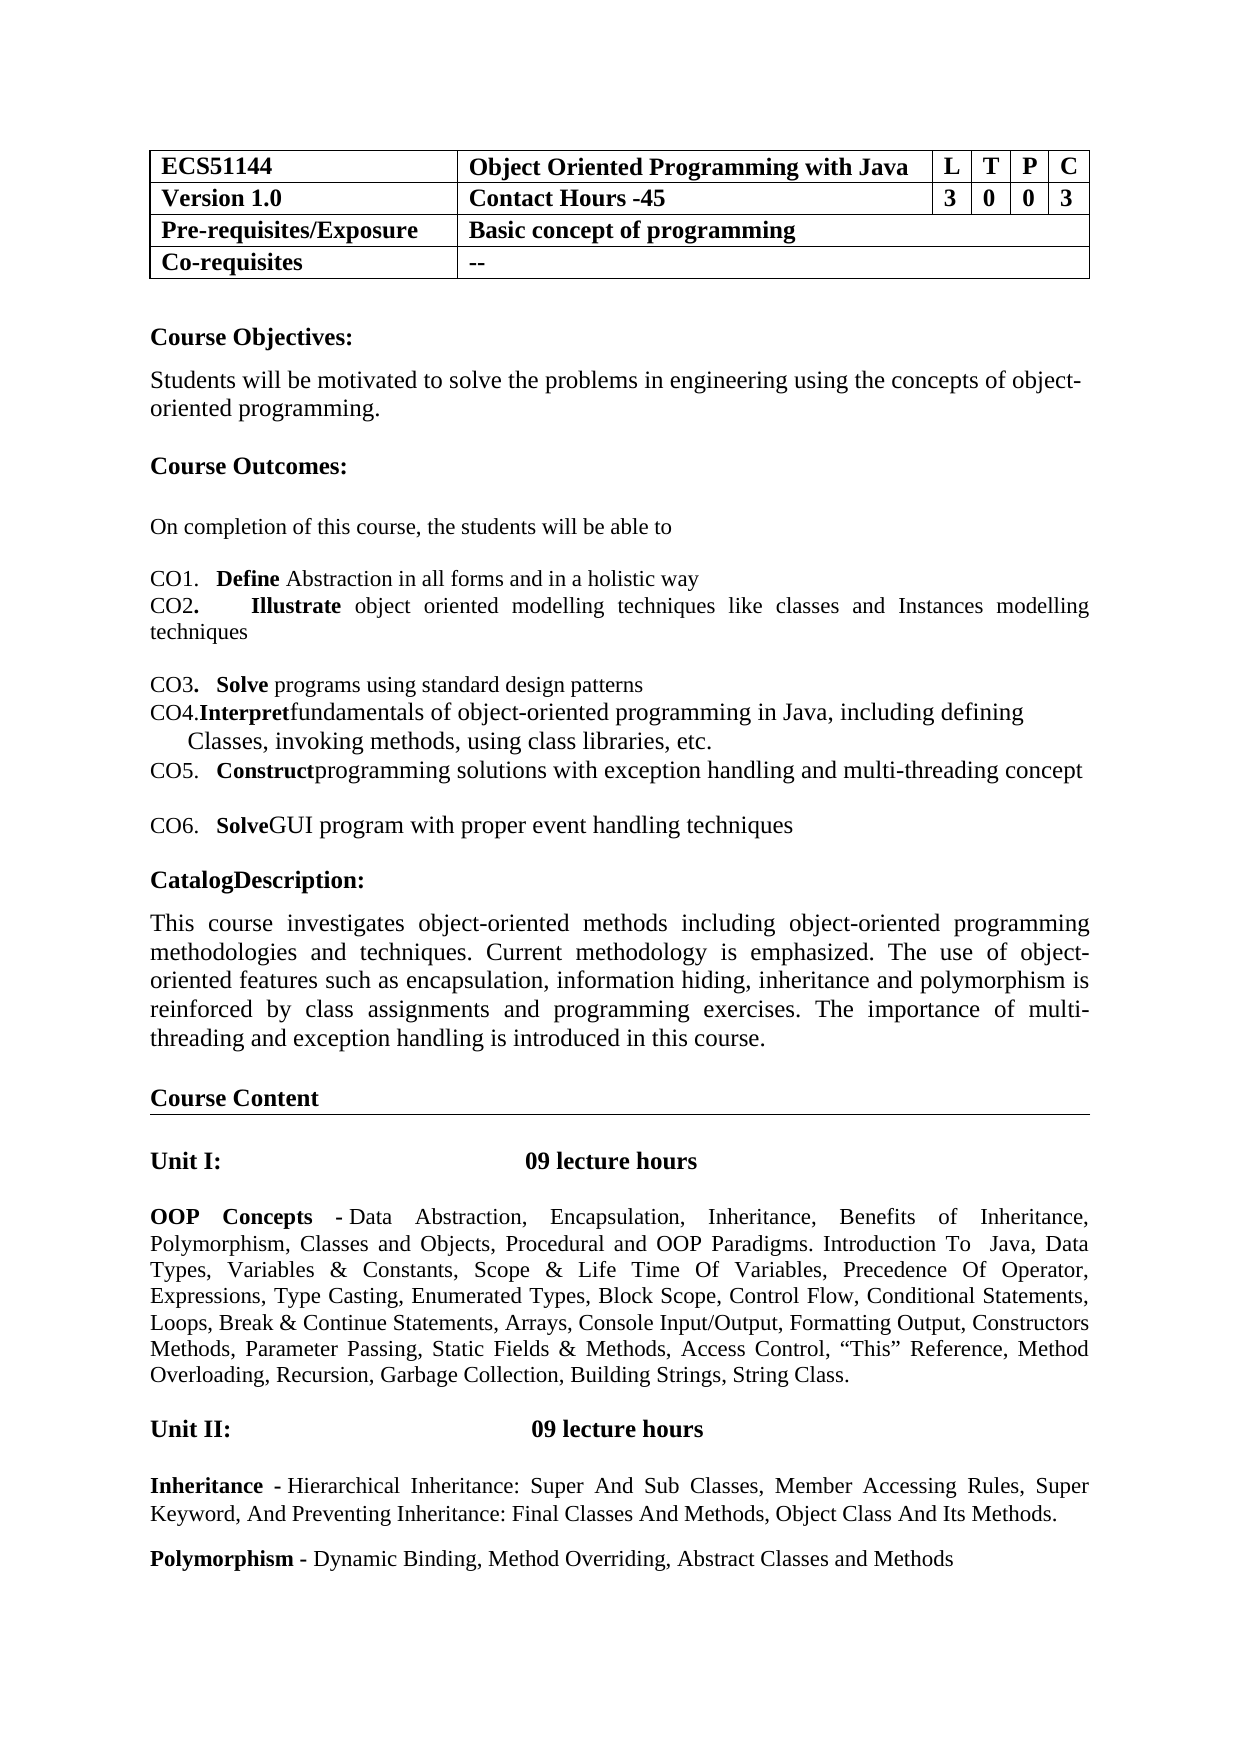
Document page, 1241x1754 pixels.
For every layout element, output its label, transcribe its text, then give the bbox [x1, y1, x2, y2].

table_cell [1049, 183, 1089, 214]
text Polymorphism - Dynamic Binding, Method Overriding, Abstract Classes and Methods [150, 1545, 1090, 1572]
text This course investigates object-oriented methods including object-oriented programming methodologies and techniques. Current methodology is emphasized. The use of object-oriented features such as encapsulation, information hiding, inheritance and polymorphism is reinforced by class assignments and programming exercises. The importance of multi-threading and exception handling is introduced in this course. [150, 908, 1090, 1052]
text Unit II: 09 lecture hours [150, 1414, 1090, 1443]
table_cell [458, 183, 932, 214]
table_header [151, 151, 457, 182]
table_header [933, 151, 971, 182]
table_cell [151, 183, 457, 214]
text Unit I: 09 lecture hours [150, 1146, 1090, 1174]
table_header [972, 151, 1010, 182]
text On completion of this course, the students will be able to [150, 513, 1090, 539]
text Course Outcomes: [150, 451, 1090, 479]
text Inheritance - Hierarchical Inheritance: Super And Sub Classes, Member Accessing Rules, Super Keyword, And Preventing Inheritance: Final Classes And Methods, Object Class And Its Methods. [150, 1472, 1090, 1526]
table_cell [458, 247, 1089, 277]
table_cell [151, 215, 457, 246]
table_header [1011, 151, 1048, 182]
text OOP Concepts - Data Abstraction, Encapsulation, Inheritance, Benefits of Inheritance, Polymorphism, Classes and Objects, Procedural and OOP Paradigms. Introduction To Java, Data Types, Variables & Constants, Scope & Life Time Of Variables, Precedence Of Operator, Expressions, Type Casting, Enumerated Types, Block Scope, Control Flow, Conditional Statements, Loops, Break & Continue Statements, Arrays, Console Input/Output, Formatting Output, Constructors Methods, Parameter Passing, Static Fields & Methods, Access Control, “This” Reference, Method Overloading, Recursion, Garbage Collection, Building Strings, String Class. [150, 1203, 1090, 1388]
text CO4.Interpretfundamentals of object-oriented programming in Java, including defining [150, 697, 1090, 726]
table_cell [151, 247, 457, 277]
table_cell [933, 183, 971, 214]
text CO3. Solve programs using standard design patterns [150, 671, 1090, 697]
text CO5. Constructprogramming solutions with exception handling and multi-threading concept [150, 755, 1090, 783]
text Course Content [150, 1083, 1090, 1114]
list Classes, invoking methods, using class libraries, etc. [187, 726, 1090, 755]
text CO2. Illustrate object oriented modelling techniques like classes and Instances modelling techniques [150, 592, 1090, 644]
list Students will be motivated to solve the problems in engineering using the concepts of object-oriented programming. [150, 365, 1090, 422]
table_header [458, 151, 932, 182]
text CO6. SolveGUI program with proper event handling techniques [150, 810, 1090, 839]
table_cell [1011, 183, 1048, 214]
list Course Objectives: [150, 322, 1090, 350]
text CatalogDescription: [150, 865, 1090, 894]
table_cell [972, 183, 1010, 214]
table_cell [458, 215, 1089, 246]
text CO1. Define Abstraction in all forms and in a holistic way [150, 566, 1090, 592]
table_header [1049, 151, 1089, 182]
